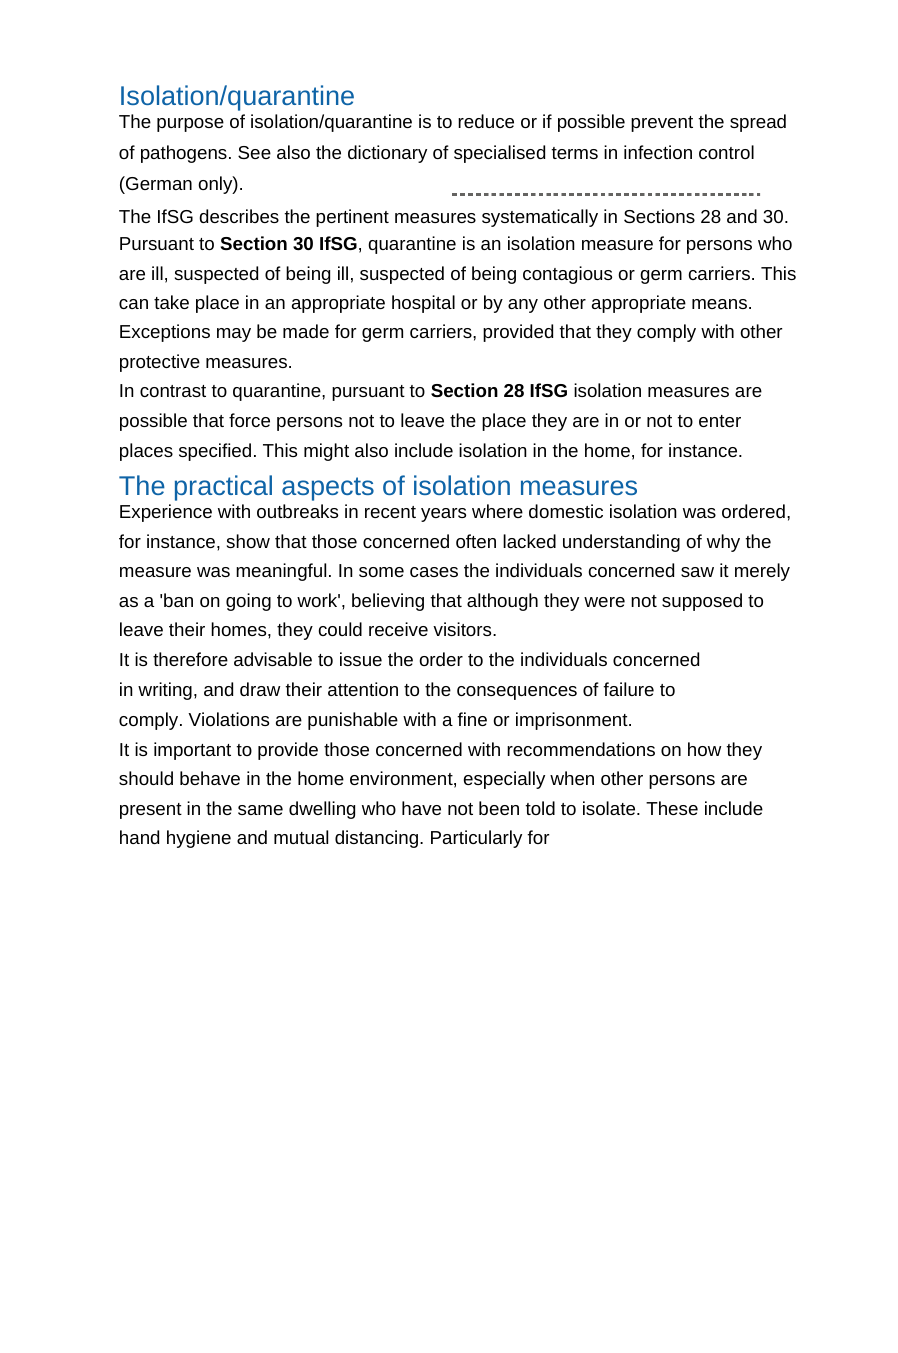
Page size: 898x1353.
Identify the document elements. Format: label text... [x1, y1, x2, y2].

text It is important to provide those concerned with recommendations on how they should behave in the home environment, especially when other persons are present in the same dwelling who have not been told to isolate. These include hand hygiene and mutual distancing. Particularly for [119, 738, 771, 848]
text The practical aspects of isolation measures [119, 470, 810, 501]
text Pursuant to Section 30 IfSG, quarantine is an isolation measure for persons who are ill, suspected of being ill, suspected of being contagious or germ carriers. This can take place in an appropriate hospital or by any other appropriate means. Exceptions may be made for germ carriers, provided that they comply with other protective measures. [119, 233, 804, 372]
text Experience with outbreaks in recent years where domestic isolation was ordered, for instance, show that those concerned often lacked understanding of why the measure was meaningful. In some cases the individuals concerned saw it merely as a 'ban on going to work', believing that although they were not supposed to leave their homes, they could receive visitors. [119, 501, 804, 641]
text It is therefore advisable to issue the order to the individuals concerned in writing, and draw their attention to the consequences of failure to comply. Violations are punishable with a fine or imprisonment. [119, 649, 714, 730]
text The purpose of isolation/quarantine is to reduce or if possible prevent the spread of pathogens. See also the dictionary of specialised terms in infection control (German only). [119, 111, 789, 194]
text In contrast to quarantine, pursuant to Section 28 IfSG isolation measures are possible that force persons not to leave the place they are in or not to enter places specified. This might also include isolation in the home, for instance. [119, 380, 800, 462]
text Isolation/quarantine [119, 79, 810, 111]
text The IfSG describes the pertinent measures systematically in Sections 28 and 30. [119, 205, 802, 227]
